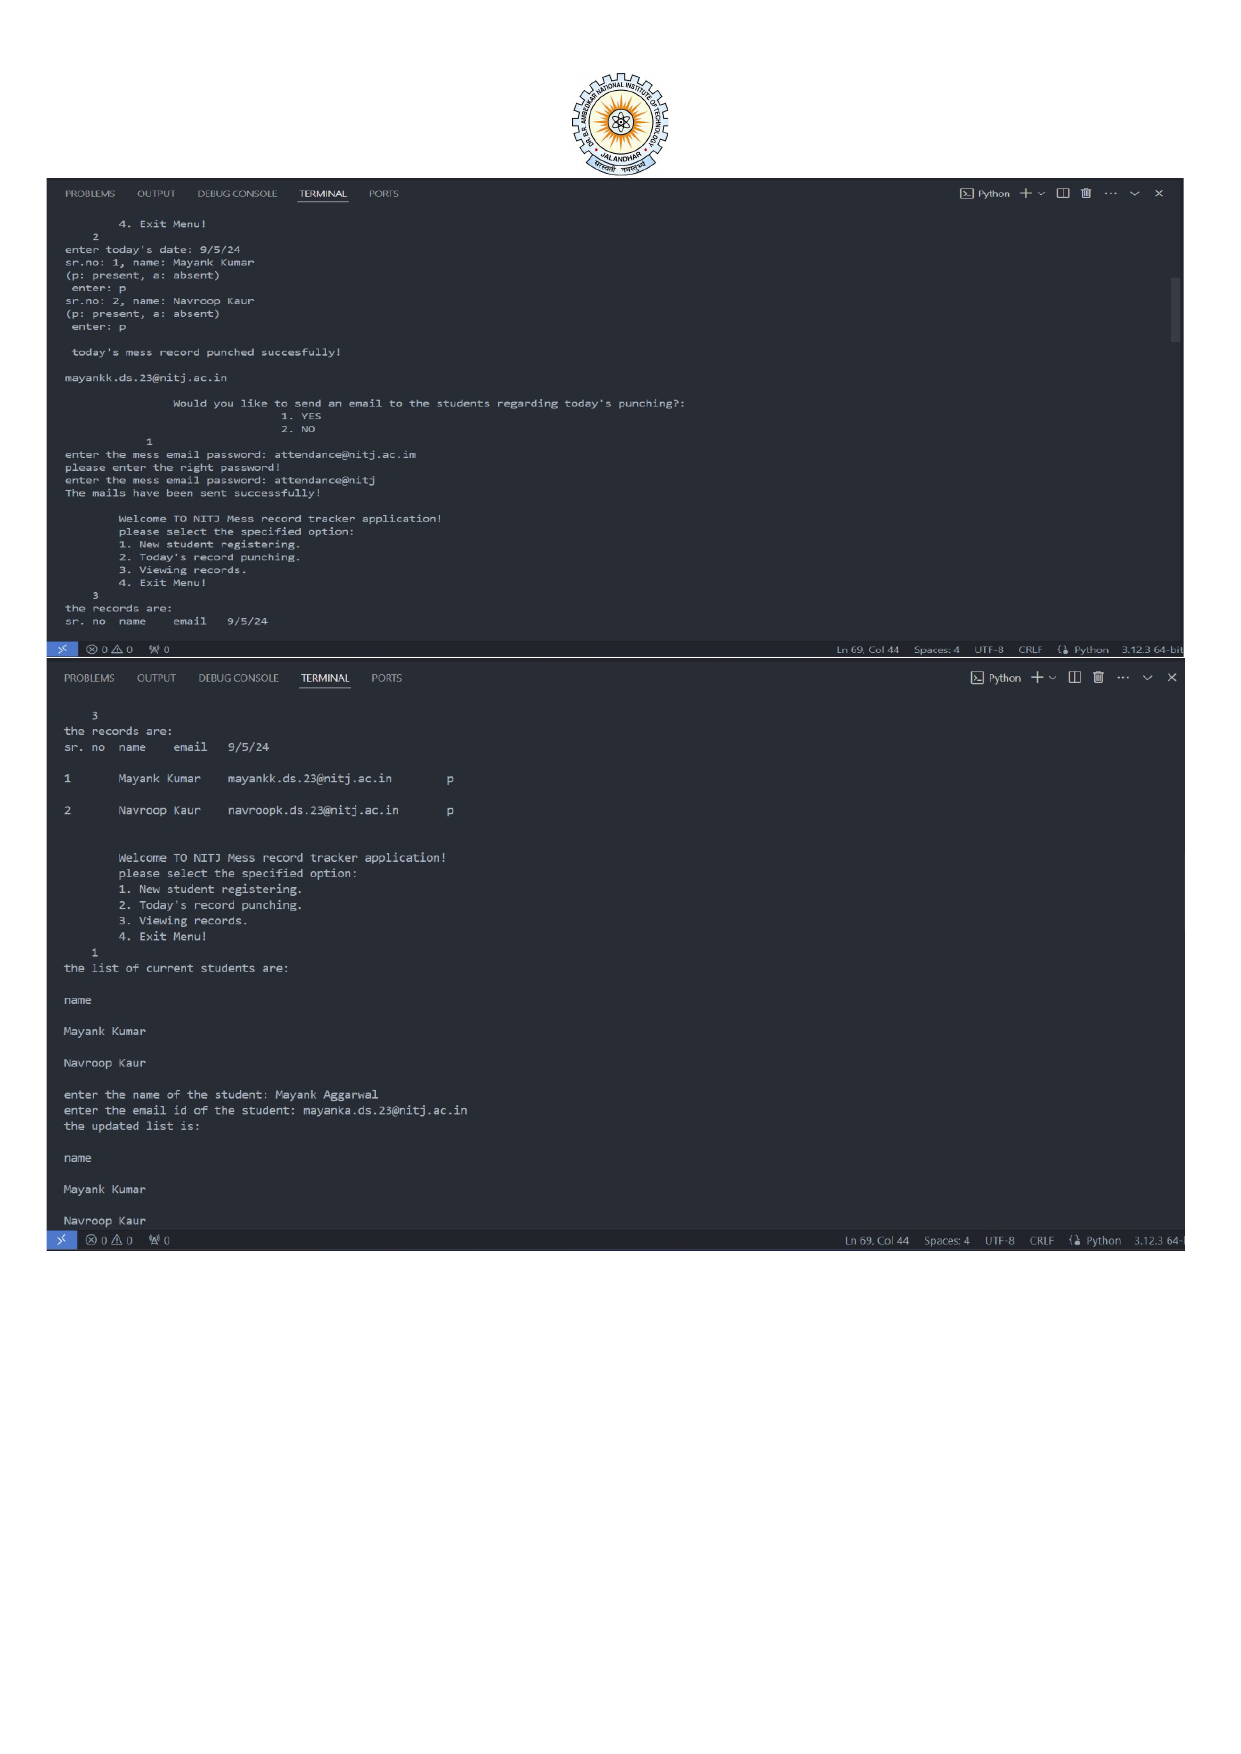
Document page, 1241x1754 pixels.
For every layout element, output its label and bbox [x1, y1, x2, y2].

picture [46, 658, 1185, 1251]
picture [46, 73, 1184, 657]
